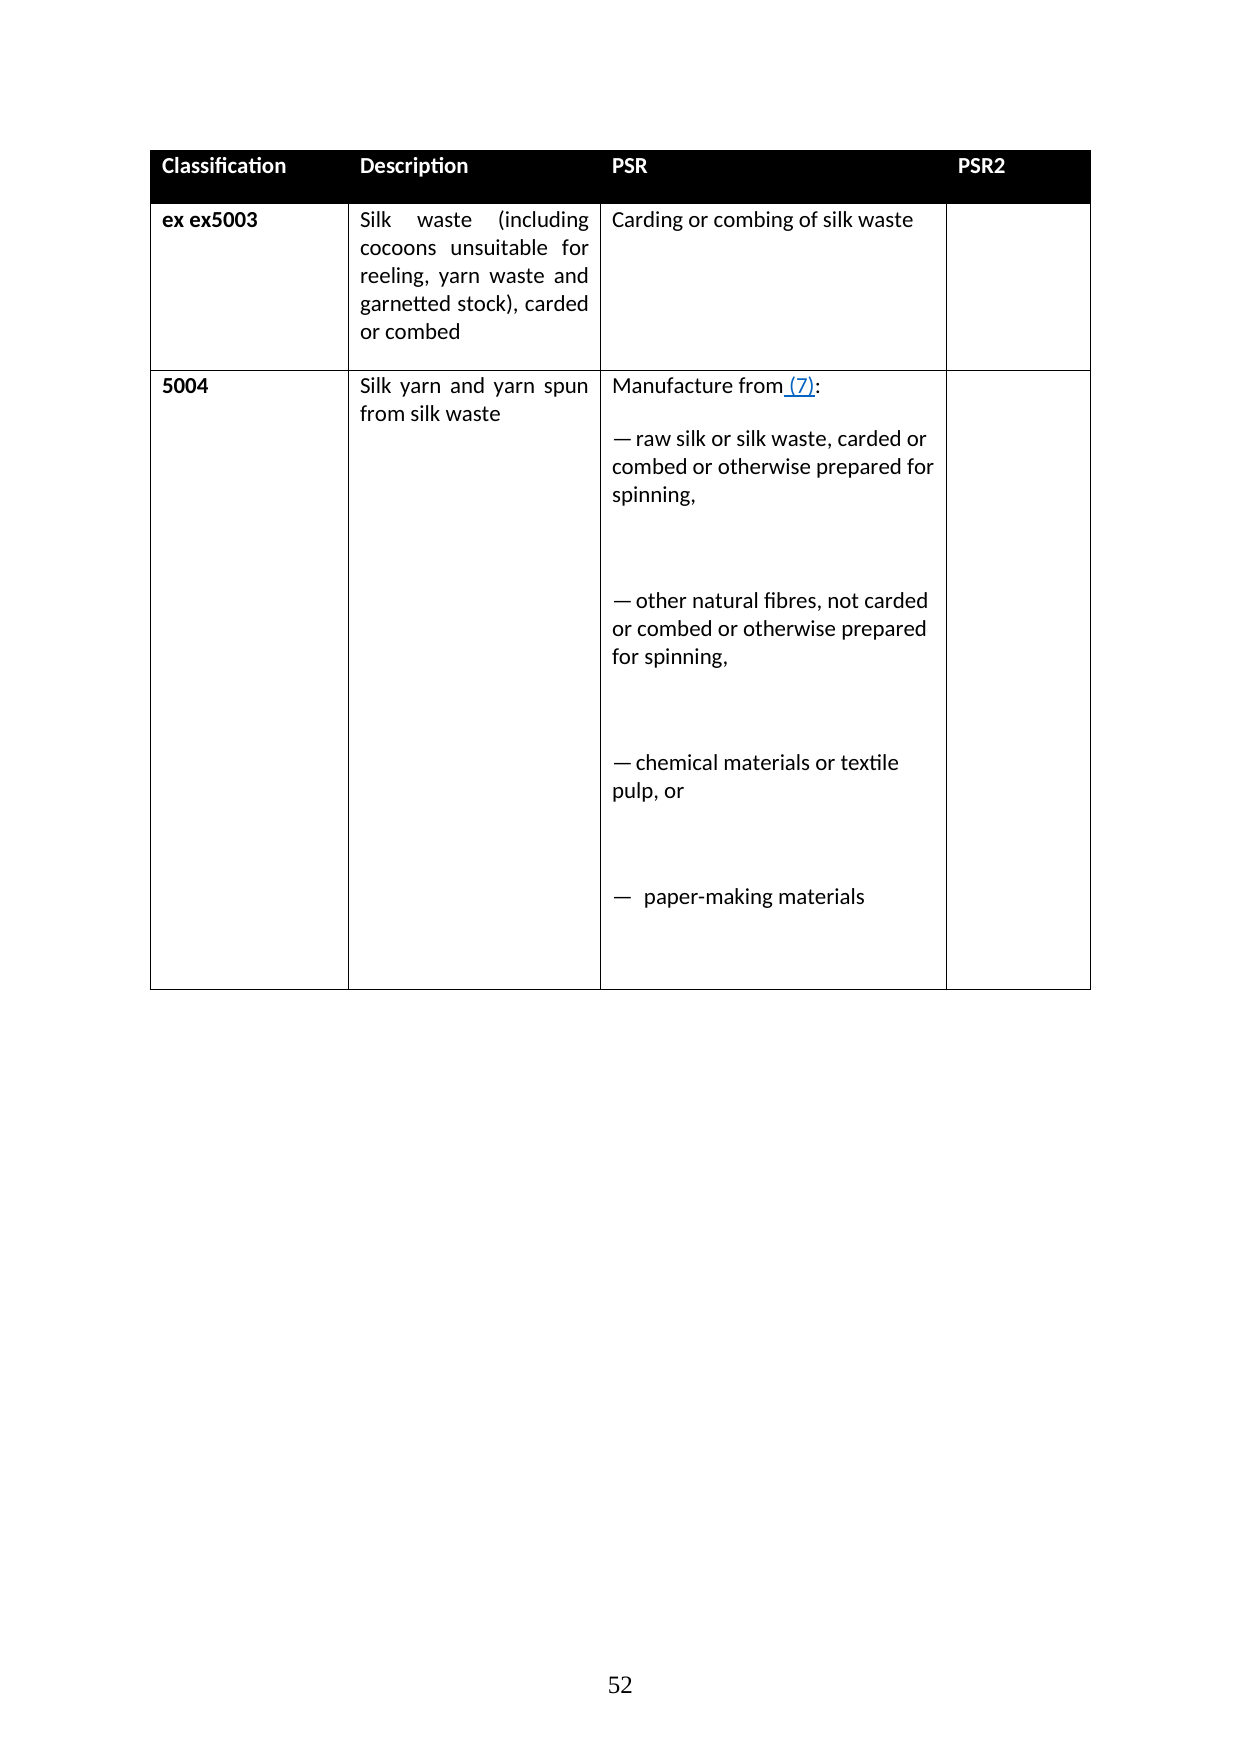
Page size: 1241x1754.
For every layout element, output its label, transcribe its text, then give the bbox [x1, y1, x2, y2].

table_header PSR2 [947, 151, 1090, 204]
table_cell [947, 204, 1090, 370]
table_header Description [349, 151, 600, 204]
table_cell ex ex5003 [151, 204, 348, 370]
table_header PSR [601, 151, 946, 204]
table_cell Silk waste (including cocoons unsuitable for reeling, yarn waste and garnetted stock), carded or combed [349, 204, 600, 370]
table_cell Manufacture from (7): — raw silk or silk waste, carded or combed or otherwise prepared for spinning, — other natural fibres, not carded or combed or otherwise prepared for spinning, — chemical materials or textile pulp, or — paper-making materials [601, 371, 946, 988]
table_cell [947, 371, 1090, 988]
table_header Classification [151, 151, 348, 204]
table_cell 5004 [151, 371, 348, 988]
table_cell Silk yarn and yarn spun from silk waste [349, 371, 600, 988]
table_cell Carding or combing of silk waste [601, 204, 946, 370]
